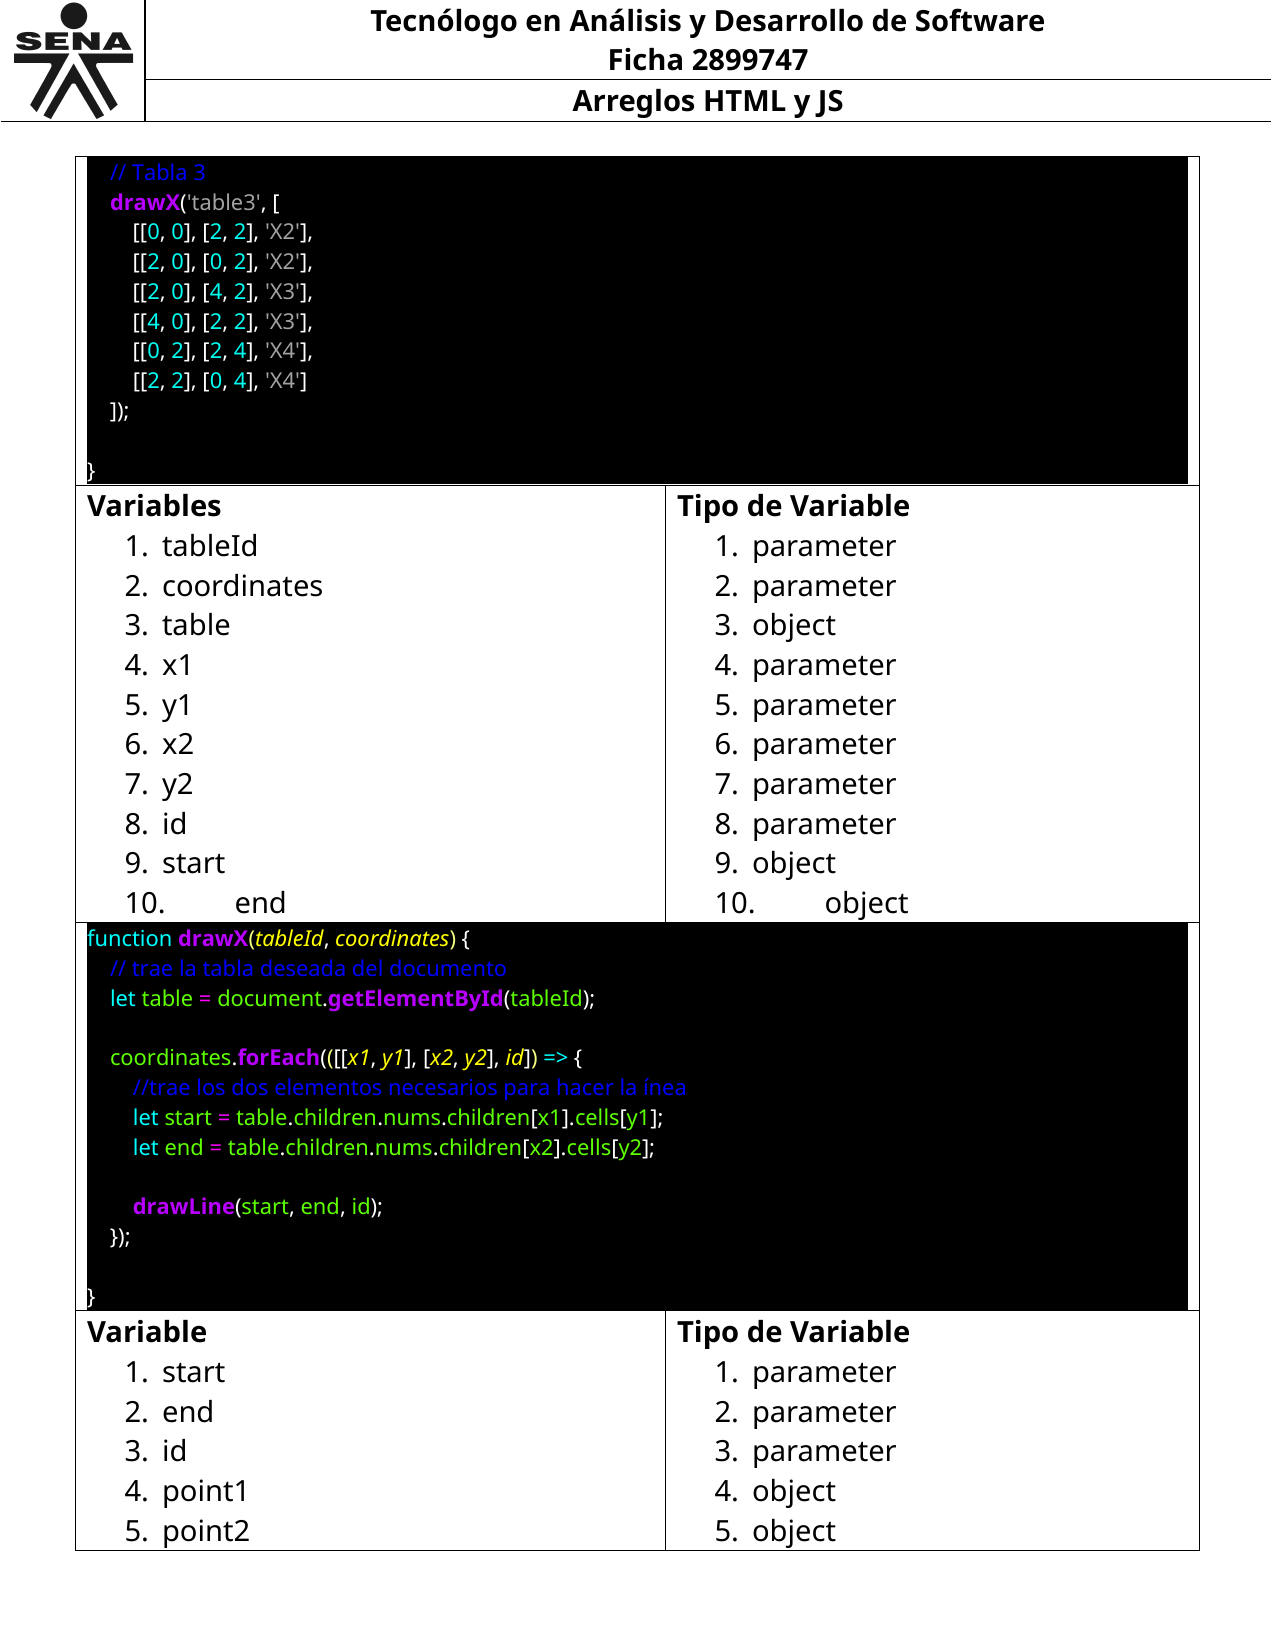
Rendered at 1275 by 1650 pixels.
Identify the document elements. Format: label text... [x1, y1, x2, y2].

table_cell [76, 1311, 665, 1549]
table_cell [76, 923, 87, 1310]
table_cell Tipo de Variable parameter parameter object parameter parameter parameter parameter parameter object object [666, 486, 1199, 922]
picture [12, 0, 134, 121]
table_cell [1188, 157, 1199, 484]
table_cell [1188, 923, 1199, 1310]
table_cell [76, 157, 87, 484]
table_cell Variables tableId coordinates table x1 y1 x2 y2 id start end [76, 486, 665, 922]
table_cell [666, 1311, 1199, 1549]
